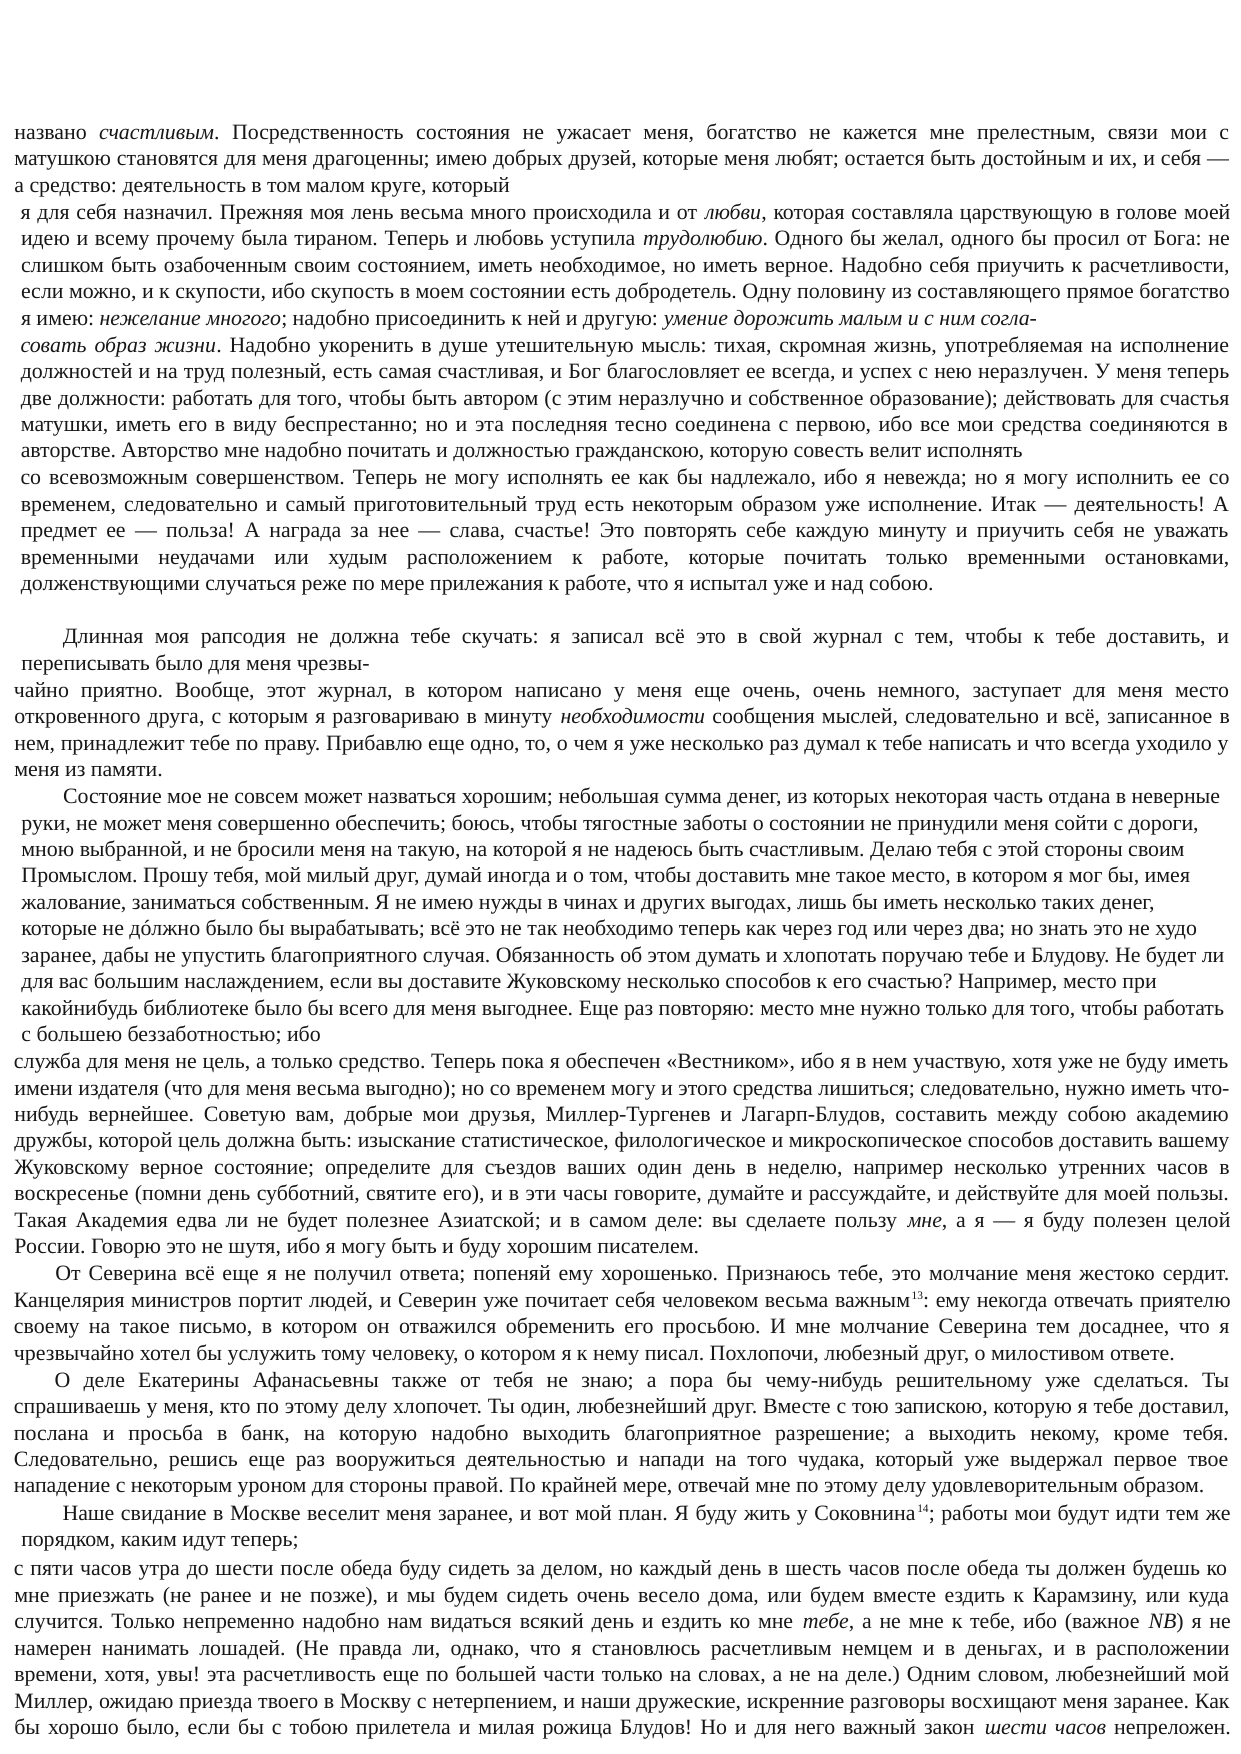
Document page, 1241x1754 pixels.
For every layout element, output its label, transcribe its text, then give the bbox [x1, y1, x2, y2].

text Наше свидание в Москве веселит меня заранее, и вот мой план. Я буду жить у Соковнина14; работы мои будут идти тем же порядком, каким идут теперь; [21, 1499, 1231, 1551]
text чайно приятно. Вообще, этот журнал, в котором написано у меня еще очень, очень немного, заступает для меня место откровенного друга, с которым я разговариваю в минуту необходимости сообщения мыслей, следовательно и всё, записанное в нем, принадлежит тебе по праву. Прибавлю еще одно, то, о чем я уже несколько раз думал к тебе написать и что всегда уходило у меня из памяти. [14, 677, 1231, 781]
text О деле Екатерины Афанасьевны также от тебя не знаю; а пора бы чему-нибудь решительному уже сделаться. Ты спрашиваешь у меня, кто по этому делу хлопочет. Ты один, любезнейший друг. Вместе с тою запискою, которую я тебе доставил, послана и просьба в банк, на которую надобно выходить благоприятное разрешение; а выходить некому, кроме тебя. Следовательно, решись еще раз вооружиться деятельностью и напади на того чудака, который уже выдержал первое твое нападение с некоторым уроном для стороны правой. По крайней мере, отвечай мне по этому делу удовлеворительным образом. [14, 1367, 1231, 1498]
text совать образ жизни. Надобно укоренить в душе утешительную мысль: тихая, скромная жизнь, употребляемая на исполнение должностей и на труд полезный, есть самая счастливая, и Бог благословляет ее всегда, и успех с нею неразлучен. У меня теперь две должности: работать для того, чтобы быть автором (с этим неразлучно и собственное образование); действовать для счастья матушки, иметь его в виду беспрестанно; но и эта последняя тесно соединена с первою, ибо все мои средства соединяются в авторстве. Авторство мне надобно почитать и должностью гражданскою, которую совесть велит исполнять [20, 332, 1231, 463]
text со всевозможным совершенством. Теперь не могу исполнять ее как бы надлежало, ибо я невежда; но я могу исполнить ее со временем, следовательно и самый приготовительный труд есть некоторым образом уже исполнение. Итак — деятельность! А предмет ее — польза! А награда за нее — слава, счастье! Это повторять себе каждую минуту и приучить себя не уважать временными неудачами или худым расположением к работе, которые почитать только временными остановками, долженствующими случаться реже по мере прилежания к работе, что я испытал уже и над собою. [20, 464, 1231, 595]
text Состояние мое не совсем может назваться хорошим; небольшая сумма денег, из которых некоторая часть отдана в неверные руки, не может меня совершенно обеспечить; боюсь, чтобы тягостные заботы о состоянии не принудили меня сойти с дороги, мною выбранной, и не бросили меня на такую, на которой я не надеюсь быть счастливым. Делаю тебя с этой стороны своим Промыслом. Прошу тебя, мой милый друг, думай иногда и о том, чтобы доставить мне такое место, в котором я мог бы, имея жалование, заниматься собственным. Я не имею нужды в чинах и других выгодах, лишь бы иметь несколько таких денег, которые не дóлжно было бы вырабатывать; всё это не так необходимо теперь как через год или через два; но знать это не худо заранее, дабы не упустить благоприятного случая. Обязанность об этом думать и хлопотать поручаю тебе и Блудову. Не будет ли для вас большим наслаждением, если вы доставите Жуковскому несколько способов к его счастью? Например, место при какойнибудь библиотеке было бы всего для меня выгоднее. Еще раз повторяю: место мне нужно только для того, чтобы работать с большею беззаботностью; ибо [21, 783, 1232, 1046]
text служба для меня не цель, а только средство. Теперь пока я обеспечен «Вестником», ибо я в нем участвую, хотя уже не буду иметь имени издателя (что для меня весьма выгодно); но со временем могу и этого средства лишиться; следовательно, нужно иметь что-нибудь вернейшее. Советую вам, добрые мои друзья, Миллер-Тургенев и Лагарп-Блудов, составить между собою академию дружбы, которой цель должна быть: изыскание статистическое, филологическое и микроскопическое способов доставить вашему Жуковскому верное состояние; определите для съездов ваших один день в неделю, например несколько утренних часов в воскресенье (помни день субботний, святите его), и в эти часы говорите, думайте и рассуждайте, и действуйте для моей пользы. Такая Академия едва ли не будет полезнее Азиатской; и в самом деле: вы сделаете пользу мне, а я — я буду полезен целой России. Говорю это не шутя, ибо я могу быть и буду хорошим писателем. [14, 1048, 1231, 1258]
text Длинная моя рапсодия не должна тебе скучать: я записал всё это в свой журнал с тем, чтобы к тебе доставить, и переписывать было для меня чрезвы- [21, 623, 1231, 675]
text От Северина всё еще я не получил ответа; попеняй ему хорошенько. Признаюсь тебе, это молчание меня жестоко сердит. Канцелярия министров портит людей, и Северин уже почитает себя человеком весьма важным13: ему некогда отвечать приятелю своему на такое письмо, в котором он отважился обременить его просьбою. И мне молчание Северина тем досаднее, что я чрезвычайно хотел бы услужить тому человеку, о котором я к нему писал. Похлопочи, любезный друг, о милостивом ответе. [14, 1260, 1231, 1365]
text я для себя назначил. Прежняя моя лень весьма много происходила и от любви, которая составляла царствующую в голове моей идею и всему прочему была тираном. Теперь и любовь уступила трудолюбию. Одного бы желал, одного бы просил от Бога: не слишком быть озабоченным своим состоянием, иметь необходимое, но иметь верное. Надобно себя приучить к расчетливости, если можно, и к скупости, ибо скупость в моем состоянии есть добродетель. Одну половину из составляющего прямое богатство я имею: нежелание многого; надобно присоединить к ней и другую: умение дорожить малым и с ним согла- [20, 199, 1231, 330]
